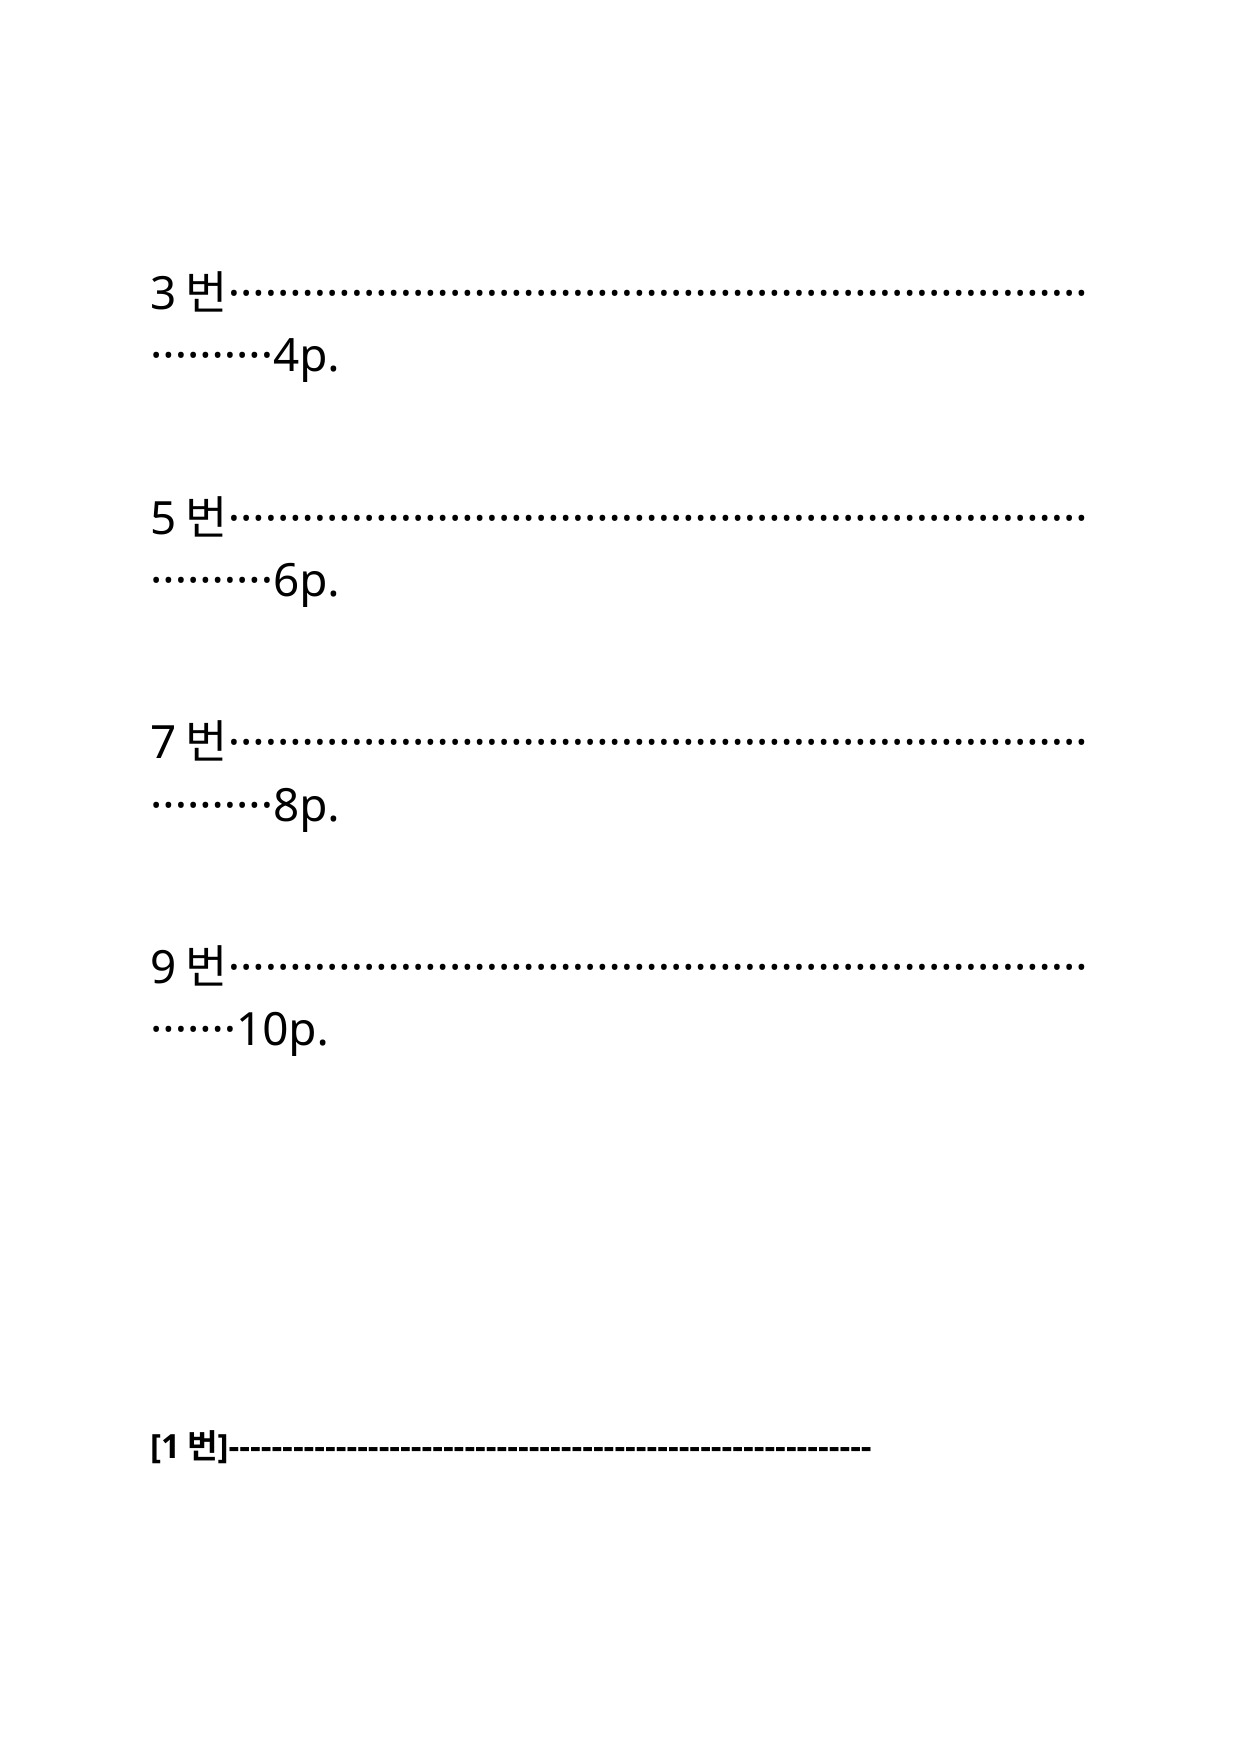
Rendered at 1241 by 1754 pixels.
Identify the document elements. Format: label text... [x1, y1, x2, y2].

text 3번················································································4p. [150, 256, 1090, 385]
text 7번················································································8p. [150, 706, 1090, 834]
text [1번]------------------------------------------------------------ [150, 1420, 1057, 1469]
text 9번·············································································10p. [150, 930, 1090, 1059]
text 5번················································································6p. [150, 481, 1090, 610]
